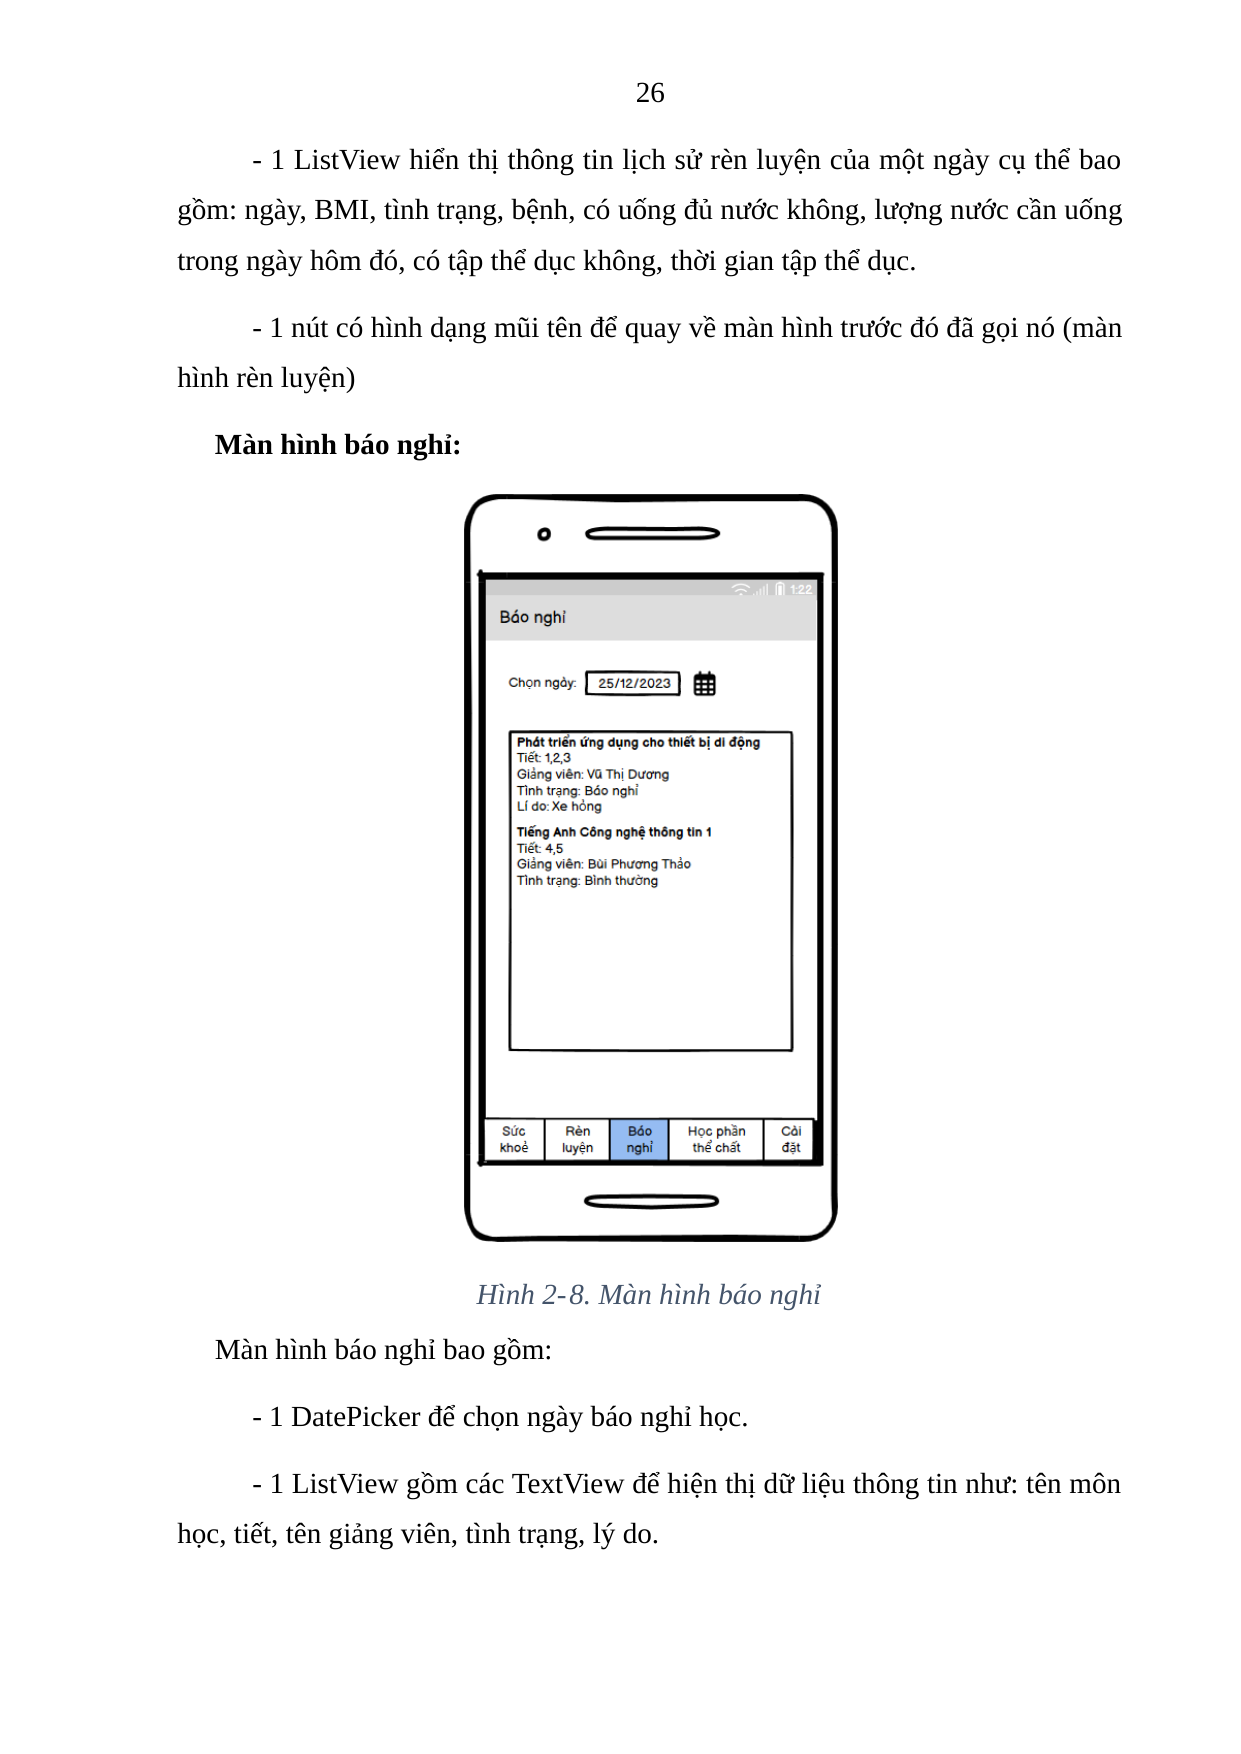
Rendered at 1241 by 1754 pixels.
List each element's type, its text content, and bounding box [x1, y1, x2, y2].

text Màn hình báo nghỉ bao gồm: [177, 1332, 1123, 1365]
text Hình 2-8. Màn hình báo nghỉ [177, 1277, 1123, 1311]
text - 1 ListView hiển thị thông tin lịch sử rèn luyện của một ngày cụ thể bao gồm: ngày, BMI, tình trạng, bệnh, có uống đủ nước không, lượng nước cần uống trong ngày hôm đó, có tập thể dục không, thời gian tập thể dục. [177, 142, 1123, 276]
text - 1 ListView gồm các TextView để hiện thị dữ liệu thông tin như: tên môn học, tiết, tên giảng viên, tình trạng, lý do. [177, 1466, 1123, 1549]
text Màn hình báo nghỉ: [177, 427, 1123, 461]
text - 1 nút có hình dạng mũi tên để quay về màn hình trước đó đã gọi nó (màn hình rèn luyện) [177, 310, 1123, 393]
text - 1 DatePicker để chọn ngày báo nghỉ học. [177, 1399, 1123, 1432]
picture [461, 493, 840, 1244]
